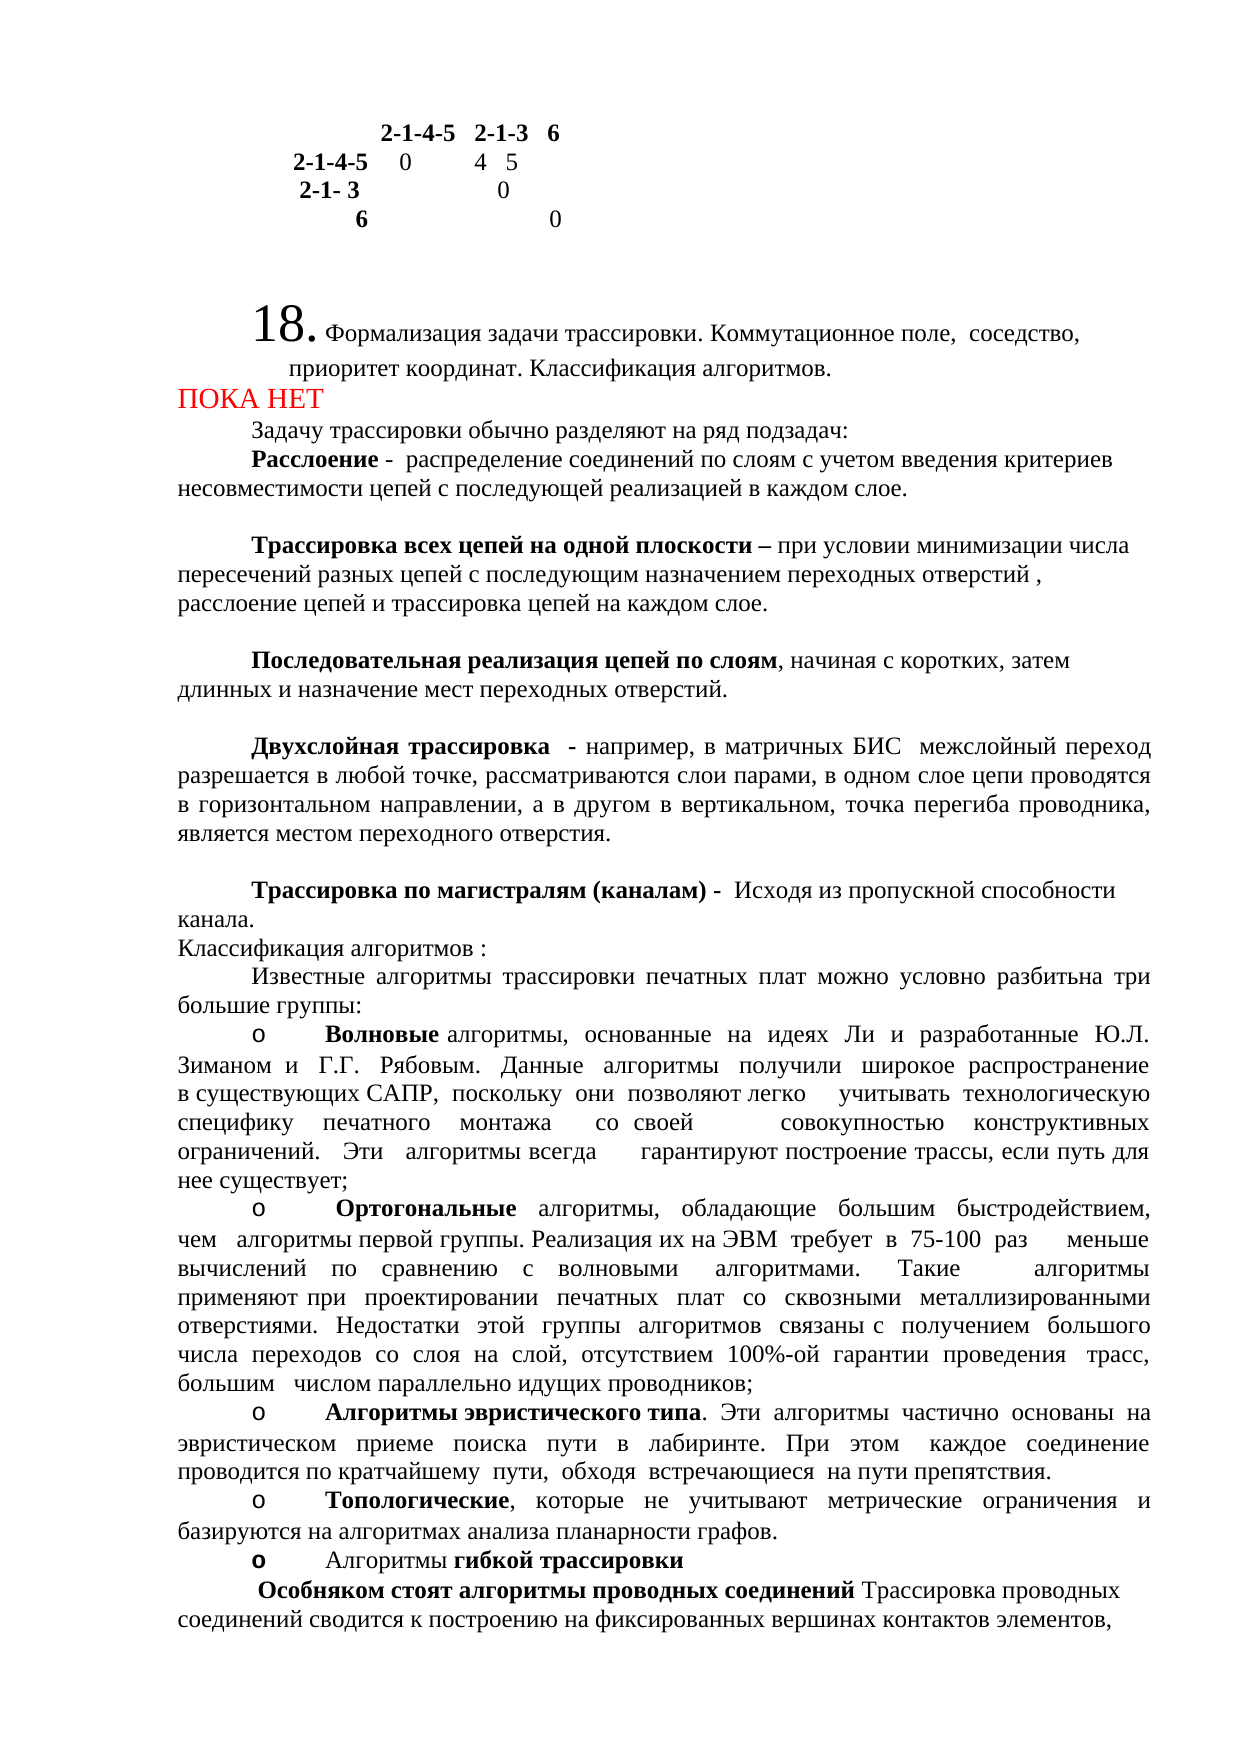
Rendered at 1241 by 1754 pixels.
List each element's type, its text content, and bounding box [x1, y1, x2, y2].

text Трассировка всех цепей на одной плоскости – при условии минимизации числа пересечений разных цепей с последующим назначением переходных отверстий , расслоение цепей и трассировка цепей на каждом слое. [177, 530, 1152, 616]
text 2-1-4-5 0 4 5 [274, 147, 1152, 176]
text Известные алгоритмы трассировки печатных плат можно условно разбитьна три большие группы: [177, 961, 1152, 1019]
list Ортогональные алгоритмы, обладающие большим быстродействием, чем алгоритмы первой группы. Реализация их на ЭВМ требует в 75-100 раз меньше вычислений по сравнению с волновыми алгоритмами. Такие алгоритмы применяют при проектировании печатных плат со сквозными металлизированными отверстиями. Недостатки этой группы алгоритмов связаны с получением большого числа переходов со слоя на слой, отсутствием 100%-ой гарантии проведения трасс, большим числом параллельно идущих проводников; [177, 1193, 1152, 1397]
list Алгоритмы эвристического типа. Эти алгоритмы частично основаны на эвристическом приеме поиска пути в лабиринте. При этом каждое соединение проводится по кратчайшему пути, обходя встречающиеся на пути препятствия. [177, 1397, 1152, 1485]
text Трассировка по магистралям (каналам) - Исходя из пропускной способности канала. [177, 875, 1152, 933]
list Волновые алгоритмы, основанные на идеях Ли и разработанные Ю.Л. Зиманом и Г.Г. Рябовым. Данные алгоритмы получили широкое распространение в существующих САПР, поскольку они позволяют легко учитывать технологическую специфику печатного монтажа со своей совокупностью конструктивных ограничений. Эти алгоритмы всегда гарантируют построение трассы, если путь для нее существует; [177, 1019, 1152, 1193]
text 2-1- 3 0 [274, 176, 1152, 204]
text ПОКА НЕТ [177, 382, 1152, 415]
text Двухслойная трассировка - например, в матричных БИС межслойный переход разрешается в любой точке, рассматриваются слои парами, в одном слое цепи проводятся в горизонтальном направлении, а в другом в вертикальном, точка перегиба проводника, является местом переходного отверстия. [177, 731, 1152, 846]
text Расслоение - распределение соединений по слоям с учетом введения критериев несовместимости цепей с последующей реализацией в каждом слое. [177, 444, 1152, 501]
text Классификация алгоритмов : [177, 933, 1152, 961]
text Задачу трассировки обычно разделяют на ряд подзадач: [177, 415, 1152, 444]
list Топологические, которые не учитывают метрические ограничения и базируются на алгоритмах анализа планарности графов. [177, 1485, 1152, 1545]
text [177, 1576, 1152, 1633]
text Последовательная реализация цепей по слоям, начиная с коротких, затем длинных и назначение мест переходных отверстий. [177, 645, 1152, 703]
list Алгоритмы гибкой трассировки [177, 1545, 1152, 1576]
list Формализация задачи трассировки. Коммутационное поле, соседство, приоритет координат. Классификация алгоритмов. [251, 291, 1152, 382]
text 2-1-4-5 2-1-3 6 [274, 118, 1152, 147]
text 6 0 [274, 204, 1152, 233]
